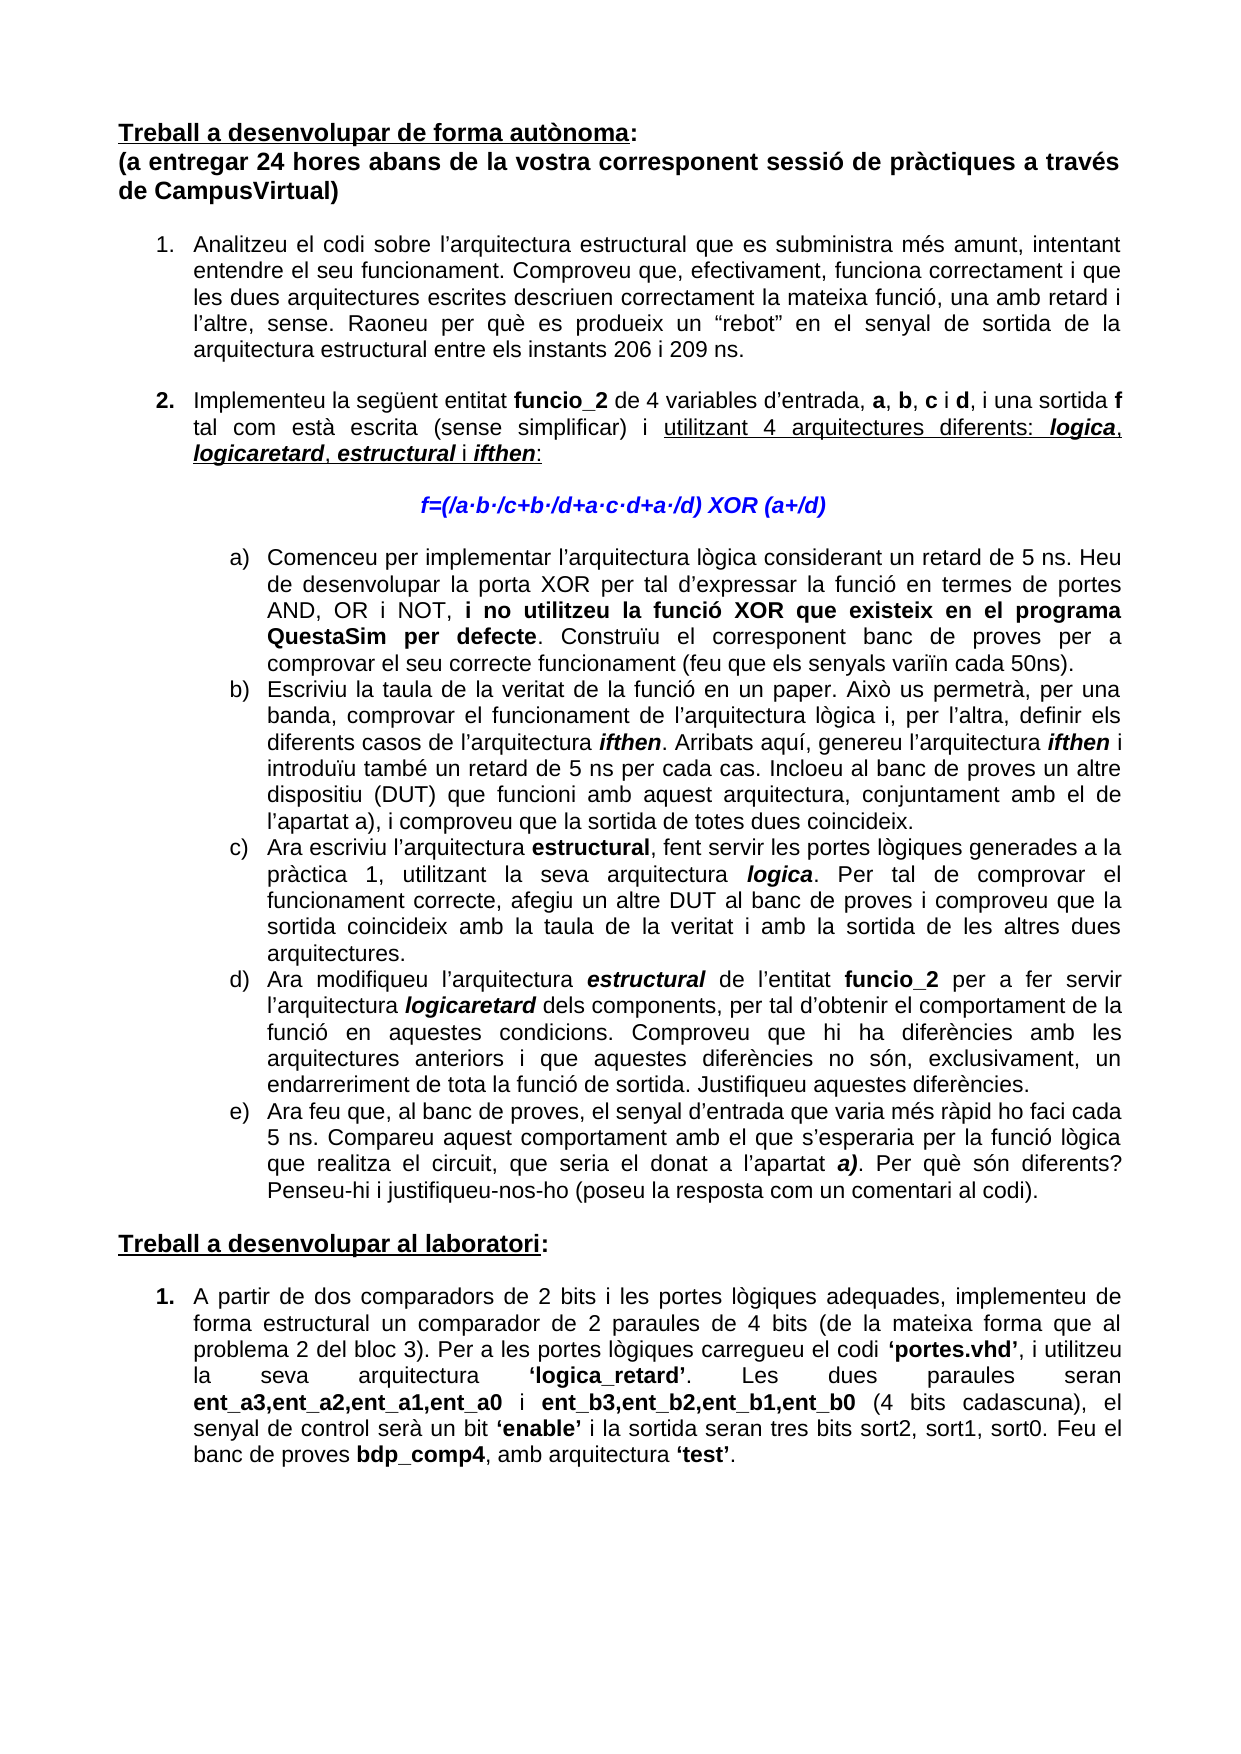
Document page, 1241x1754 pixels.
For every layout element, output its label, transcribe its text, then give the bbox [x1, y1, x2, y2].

text Treball a desenvolupar al laboratori: [118, 1229, 1122, 1258]
text (a entregar 24 hores abans de la vostra corresponent sessió de pràctiques a través de CampusVirtual) [118, 147, 1122, 204]
text Treball a desenvolupar de forma autònoma: [118, 118, 1122, 147]
list Escriviu la taula de la veritat de la funció en un paper. Això us permetrà, per una banda, comprovar el funcionament de l’arquitectura lògica i, per l’altra, definir els diferents casos de l’arquitectura ifthen. Arribats aquí, genereu l’arquitectura ifthen i introduïu també un retard de 5 ns per cada cas. Incloeu al banc de proves un altre dispositiu (DUT) que funcioni amb aquest arquitectura, conjuntament amb el de l’apartat a), i comproveu que la sortida de totes dues coincideix. [229, 676, 1122, 834]
list Implementeu la següent entitat funcio_2 de 4 variables d’entrada, a, b, c i d, i una sortida f tal com està escrita (sense simplificar) i utilitzant 4 arquitectures diferents: logica, logicaretard, estructural i ifthen: [156, 387, 1122, 467]
list Ara feu que, al banc de proves, el senyal d’entrada que varia més ràpid ho faci cada 5 ns. Compareu aquest comportament amb el que s’esperaria per la funció lògica que realitza el circuit, que seria el donat a l’apartat a). Per què són diferents? Penseu-hi i justifiqueu-nos-ho (poseu la resposta com un comentari al codi). [229, 1098, 1122, 1203]
text f=(/a·b·/c+b·/d+a·c·d+a·/d) XOR (a+/d) [118, 492, 1122, 518]
list Ara escriviu l’arquitectura estructural, fent servir les portes lògiques generades a la pràctica 1, utilitzant la seva arquitectura logica. Per tal de comprovar el funcionament correcte, afegiu un altre DUT al banc de proves i comproveu que la sortida coincideix amb la taula de la veritat i amb la sortida de les altres dues arquitectures. [229, 834, 1122, 966]
list Analitzeu el codi sobre l’arquitectura estructural que es subministra més amunt, intentant entendre el seu funcionament. Comproveu que, efectivament, funciona correctament i que les dues arquitectures escrites descriuen correctament la mateixa funció, una amb retard i l’altre, sense. Raoneu per què es produeix un “rebot” en el senyal de sortida de la arquitectura estructural entre els instants 206 i 209 ns. [156, 231, 1122, 362]
list Ara modifiqueu l’arquitectura estructural de l’entitat funcio_2 per a fer servir l’arquitectura logicaretard dels components, per tal d’obtenir el comportament de la funció en aquestes condicions. Comproveu que hi ha diferències amb les arquitectures anteriors i que aquestes diferències no són, exclusivament, un endarreriment de tota la funció de sortida. Justifiqueu aquestes diferències. [229, 966, 1122, 1098]
list Comenceu per implementar l’arquitectura lògica considerant un retard de 5 ns. Heu de desenvolupar la porta XOR per tal d’expressar la funció en termes de portes AND, OR i NOT, i no utilitzeu la funció XOR que existeix en el programa QuestaSim per defecte. Construïu el corresponent banc de proves per a comprovar el seu correcte funcionament (feu que els senyals variïn cada 50ns). [229, 544, 1122, 676]
list A partir de dos comparadors de 2 bits i les portes lògiques adequades, implementeu de forma estructural un comparador de 2 paraules de 4 bits (de la mateixa forma que al problema 2 del bloc 3). Per a les portes lògiques carregueu el codi ‘portes.vhd’, i utilitzeu la seva arquitectura ‘logica_retard’. Les dues paraules seran ent_a3,ent_a2,ent_a1,ent_a0 i ent_b3,ent_b2,ent_b1,ent_b0 (4 bits cadascuna), el senyal de control serà un bit ‘enable’ i la sortida seran tres bits sort2, sort1, sort0. Feu el banc de proves bdp_comp4, amb arquitectura ‘test’. [156, 1283, 1122, 1468]
